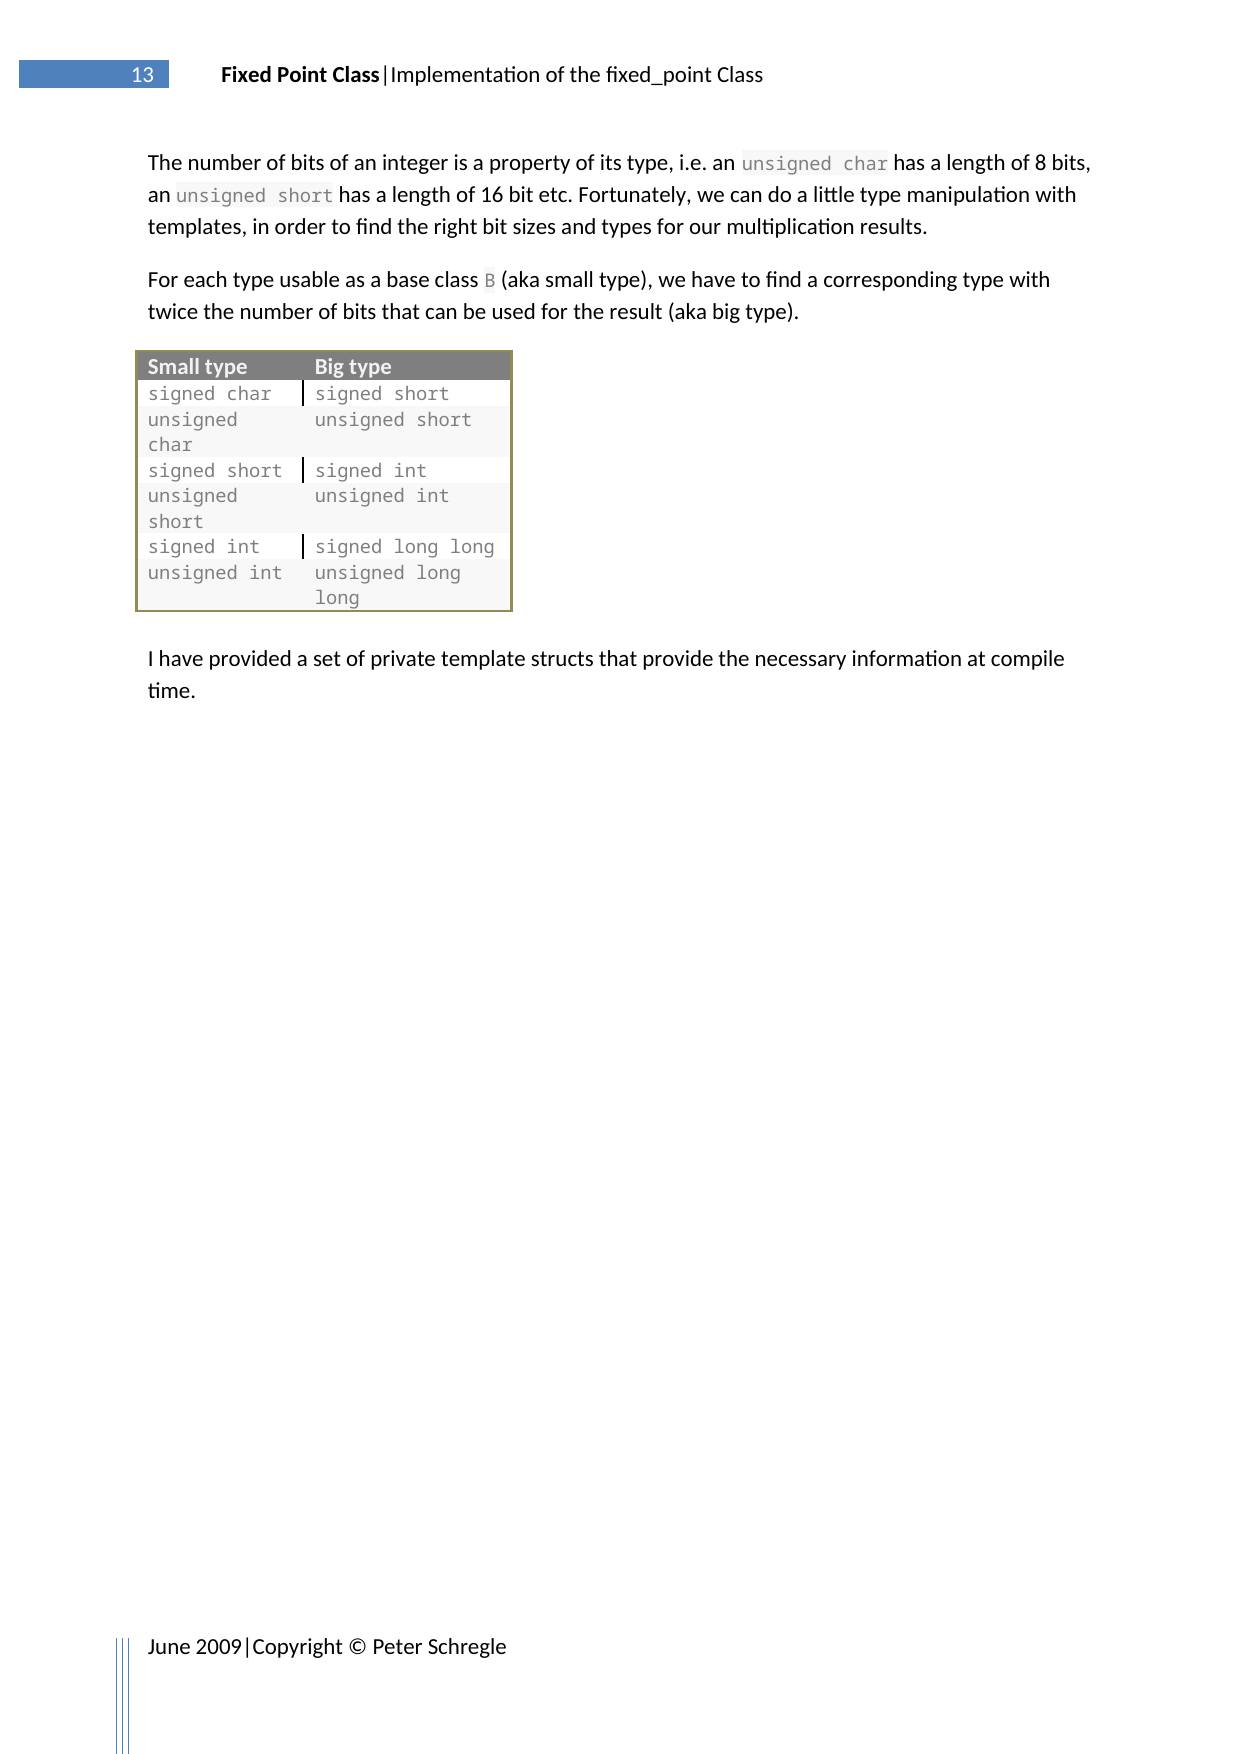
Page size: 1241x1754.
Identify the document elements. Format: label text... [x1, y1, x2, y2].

table_cell signed short [138, 457, 302, 482]
table_cell unsigned int [138, 559, 303, 610]
table_cell unsigned char [138, 406, 303, 457]
table_cell signed int [304, 457, 510, 482]
table_cell unsigned short [138, 483, 303, 533]
text I have provided a set of private template structs that provide the necessary information at compile time. [148, 612, 1093, 704]
text For each type usable as a base class B (aka small type), we have to find a corresponding type with twice the number of bits that can be used for the result (aka big type). [148, 265, 1093, 325]
table_header Big type [303, 352, 510, 380]
table_cell unsigned long long [303, 559, 510, 610]
table_header Small type [138, 352, 303, 380]
table_cell unsigned int [303, 483, 510, 533]
table_cell signed int [138, 534, 302, 559]
table_cell unsigned short [303, 406, 510, 457]
table_cell signed long long [304, 534, 510, 559]
table_cell signed short [304, 380, 510, 406]
text The number of bits of an integer is a property of its type, i.e. an unsigned char has a length of 8 bits, an unsigned short has a length of 16 bit etc. Fortunately, we can do a little type manipulation with templates, in order to find the right bit sizes and types for our multiplication results. [148, 148, 1093, 240]
table_cell signed char [138, 380, 302, 406]
